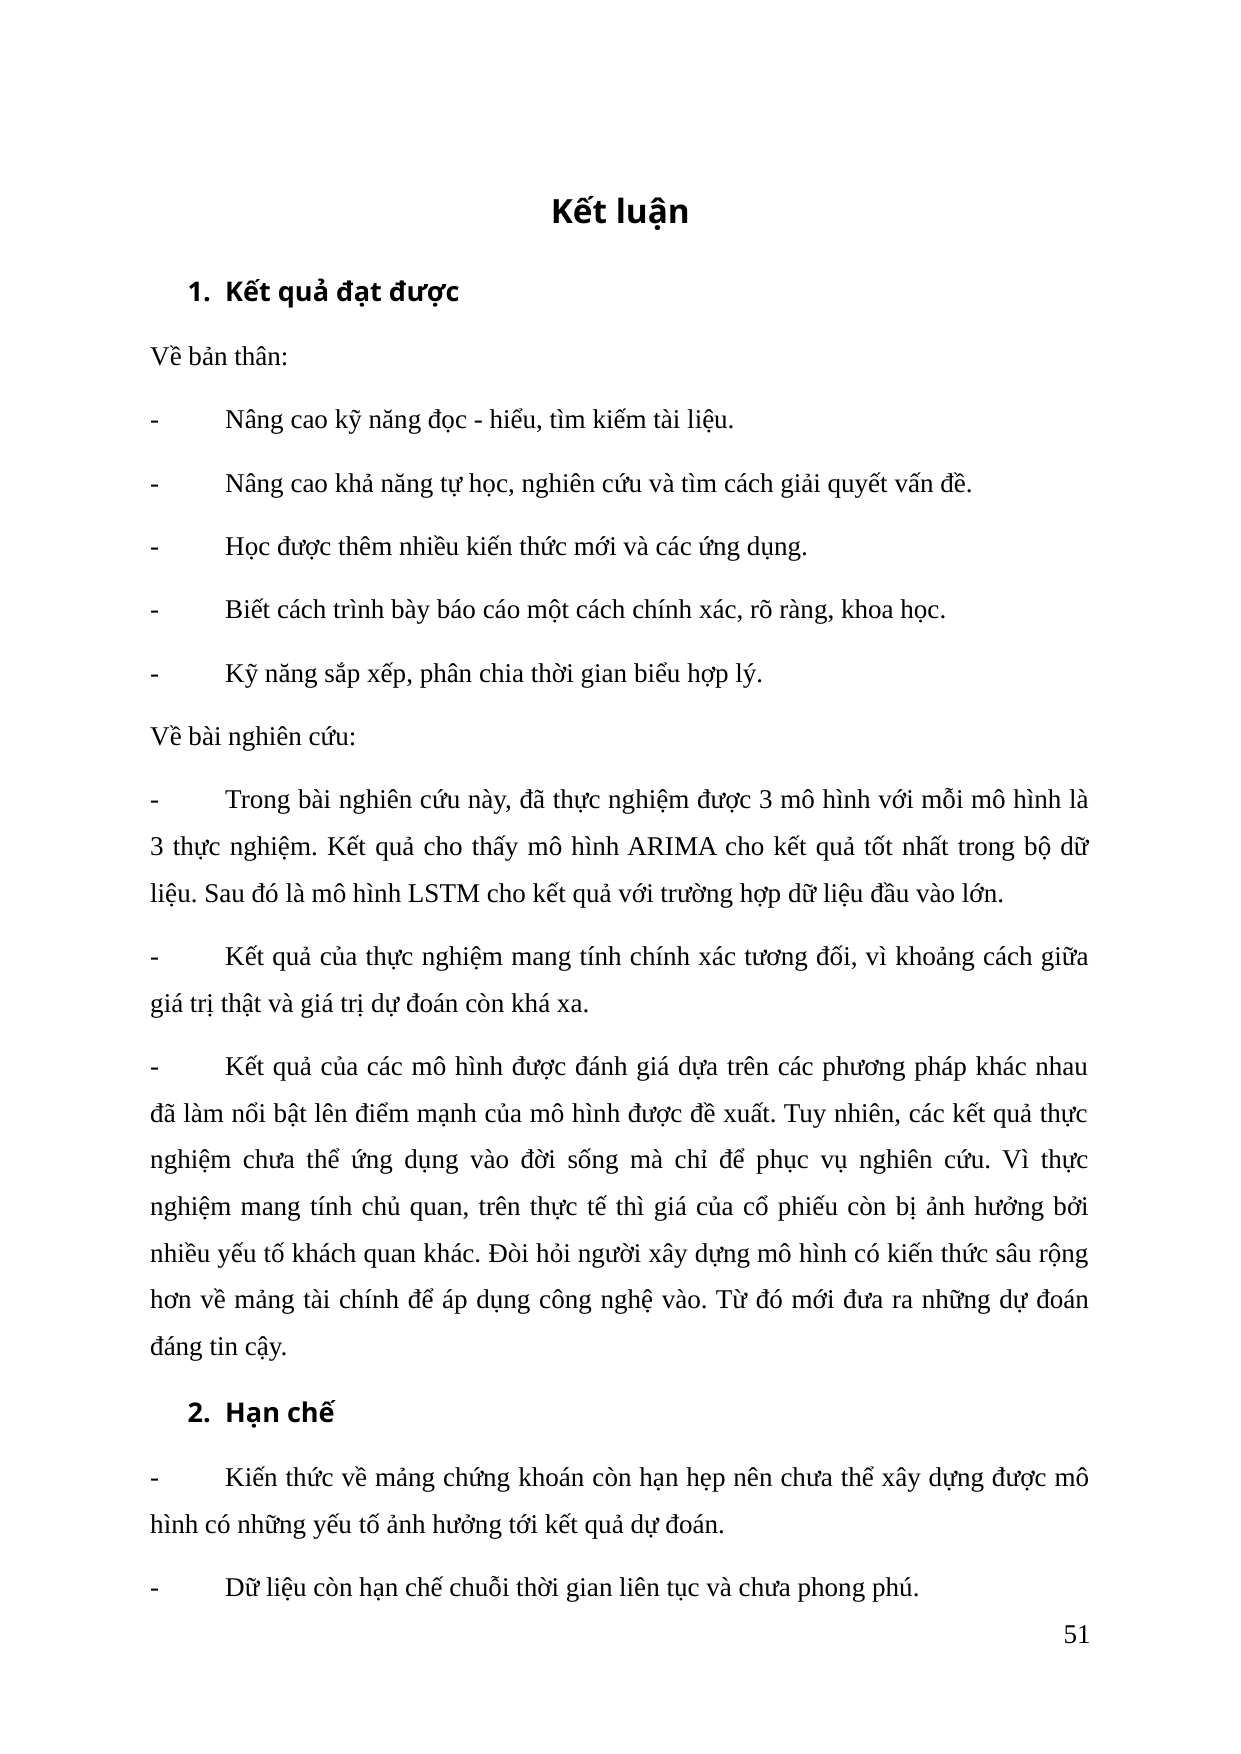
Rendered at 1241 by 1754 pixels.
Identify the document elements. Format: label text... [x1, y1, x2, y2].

text - Học được thêm nhiều kiến thức mới và các ứng dụng. [150, 530, 1090, 561]
text - Kết quả của các mô hình được đánh giá dựa trên các phương pháp khác nhau đã làm nổi bật lên điểm mạnh của mô hình được đề xuất. Tuy nhiên, các kết quả thực nghiệm chưa thể ứng dụng vào đời sống mà chỉ để phục vụ nghiên cứu. Vì thực nghiệm mang tính chủ quan, trên thực tế thì giá của cổ phiếu còn bị ảnh hưởng bởi nhiều yếu tố khách quan khác. Đòi hỏi người xây dựng mô hình có kiến thức sâu rộng hơn về mảng tài chính để áp dụng công nghệ vào. Từ đó mới đưa ra những dự đoán đáng tin cậy. [150, 1050, 1090, 1361]
text - Kỹ năng sắp xếp, phân chia thời gian biểu hợp lý. [150, 657, 1090, 688]
text - Trong bài nghiên cứu này, đã thực nghiệm được 3 mô hình với mỗi mô hình là 3 thực nghiệm. Kết quả cho thấy mô hình ARIMA cho kết quả tốt nhất trong bộ dữ liệu. Sau đó là mô hình LSTM cho kết quả với trường hợp dữ liệu đầu vào lớn. [150, 783, 1090, 908]
text - Nâng cao kỹ năng đọc - hiểu, tìm kiếm tài liệu. [150, 403, 1090, 434]
text - Biết cách trình bày báo cáo một cách chính xác, rõ ràng, khoa học. [150, 593, 1090, 624]
subtitle Kết quả đạt được [187, 272, 1090, 309]
text - Dữ liệu còn hạn chế chuỗi thời gian liên tục và chưa phong phú. [150, 1571, 1090, 1602]
text - Nâng cao khả năng tự học, nghiên cứu và tìm cách giải quyết vấn đề. [150, 467, 1090, 498]
text Về bản thân: [150, 340, 1090, 371]
text - Kết quả của thực nghiệm mang tính chính xác tương đối, vì khoảng cách giữa giá trị thật và giá trị dự đoán còn khá xa. [150, 940, 1090, 1018]
subtitle Hạn chế [187, 1393, 1090, 1430]
subtitle Kết luận [150, 187, 1090, 233]
text - Kiến thức về mảng chứng khoán còn hạn hẹp nên chưa thể xây dựng được mô hình có những yếu tố ảnh hưởng tới kết quả dự đoán. [150, 1461, 1090, 1539]
text Về bài nghiên cứu: [150, 720, 1090, 751]
